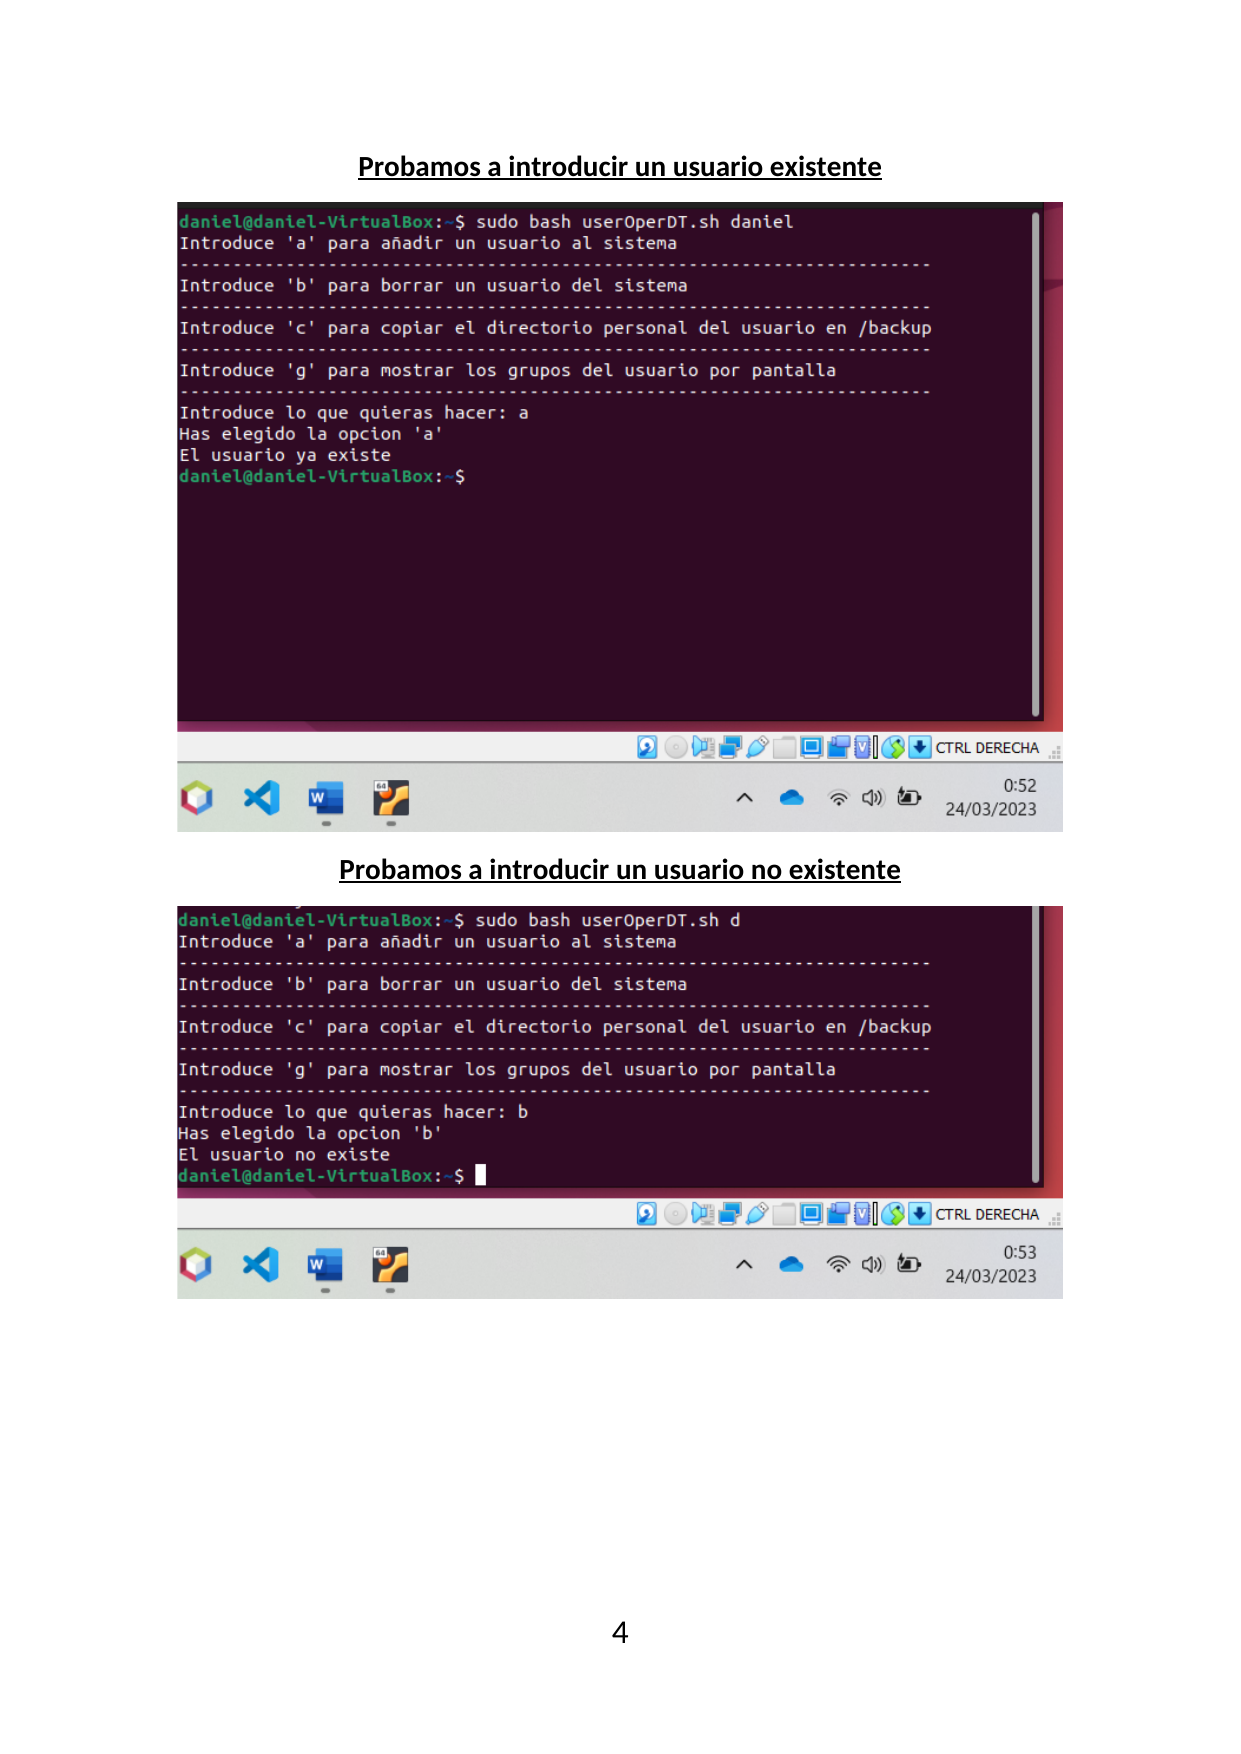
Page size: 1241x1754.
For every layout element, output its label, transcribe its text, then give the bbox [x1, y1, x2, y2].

text Probamos a introducir un usuario no existente [177, 851, 1063, 887]
picture [177, 202, 1063, 832]
picture [177, 906, 1063, 1299]
text Probamos a introducir un usuario existente [177, 148, 1063, 183]
